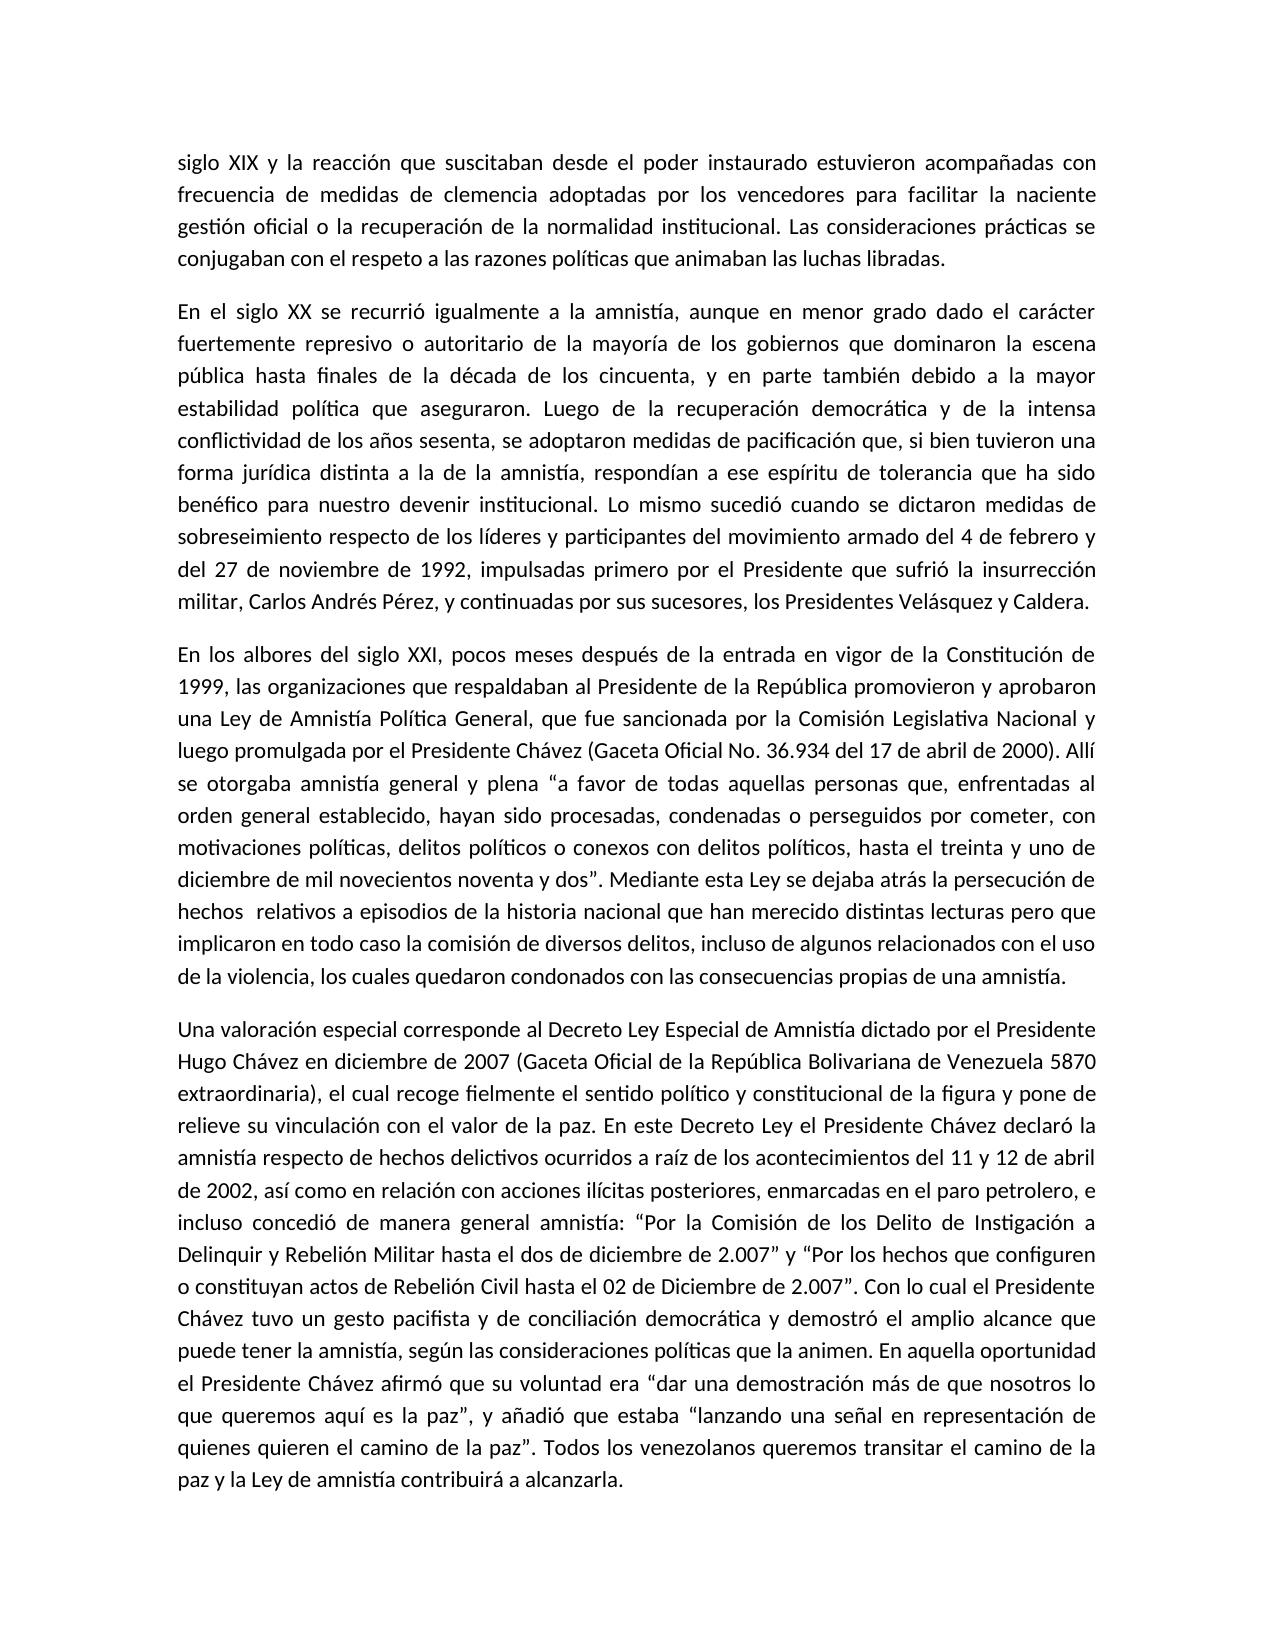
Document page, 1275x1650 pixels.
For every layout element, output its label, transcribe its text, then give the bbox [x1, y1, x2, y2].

text En los albores del siglo XXI, pocos meses después de la entrada en vigor de la Constitución de 1999, las organizaciones que respaldaban al Presidente de la República promovieron y aprobaron una Ley de Amnistía Política General, que fue sancionada por la Comisión Legislativa Nacional y luego promulgada por el Presidente Chávez (Gaceta Oficial No. 36.934 del 17 de abril de 2000). Allí se otorgaba amnistía general y plena “a favor de todas aquellas personas que, enfrentadas al orden general establecido, hayan sido procesadas, condenadas o perseguidos por cometer, con motivaciones políticas, delitos políticos o conexos con delitos políticos, hasta el treinta y uno de diciembre de mil novecientos noventa y dos”. Mediante esta Ley se dejaba atrás la persecución de hechos relativos a episodios de la historia nacional que han merecido distintas lecturas pero que implicaron en todo caso la comisión de diversos delitos, incluso de algunos relacionados con el uso de la violencia, los cuales quedaron condonados con las consecuencias propias de una amnistía. [177, 640, 1098, 990]
text En el siglo XX se recurrió igualmente a la amnistía, aunque en menor grado dado el carácter fuertemente represivo o autoritario de la mayoría de los gobiernos que dominaron la escena pública hasta finales de la década de los cincuenta, y en parte también debido a la mayor estabilidad política que aseguraron. Luego de la recuperación democrática y de la intensa conflictividad de los años sesenta, se adoptaron medidas de pacificación que, si bien tuvieron una forma jurídica distinta a la de la amnistía, respondían a ese espíritu de tolerancia que ha sido benéfico para nuestro devenir institucional. Lo mismo sucedió cuando se dictaron medidas de sobreseimiento respecto de los líderes y participantes del movimiento armado del 4 de febrero y del 27 de noviembre de 1992, impulsadas primero por el Presidente que sufrió la insurrección militar, Carlos Andrés Pérez, y continuadas por sus sucesores, los Presidentes Velásquez y Caldera. [177, 297, 1098, 615]
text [177, 148, 1098, 272]
text Una valoración especial corresponde al Decreto Ley Especial de Amnistía dictado por el Presidente Hugo Chávez en diciembre de 2007 (Gaceta Oficial de la República Bolivariana de Venezuela 5870 extraordinaria), el cual recoge fielmente el sentido político y constitucional de la figura y pone de relieve su vinculación con el valor de la paz. En este Decreto Ley el Presidente Chávez declaró la amnistía respecto de hechos delictivos ocurridos a raíz de los acontecimientos del 11 y 12 de abril de 2002, así como en relación con acciones ilícitas posteriores, enmarcadas en el paro petrolero, e incluso concedió de manera general amnistía: “Por la Comisión de los Delito de Instigación a Delinquir y Rebelión Militar hasta el dos de diciembre de 2.007” y “Por los hechos que configuren o constituyan actos de Rebelión Civil hasta el 02 de Diciembre de 2.007”. Con lo cual el Presidente Chávez tuvo un gesto pacifista y de conciliación democrática y demostró el amplio alcance que puede tener la amnistía, según las consideraciones políticas que la animen. En aquella oportunidad el Presidente Chávez afirmó que su voluntad era “dar una demostración más de que nosotros lo que queremos aquí es la paz”, y añadió que estaba “lanzando una señal en representación de quienes quieren el camino de la paz”. Todos los venezolanos queremos transitar el camino de la paz y la Ley de amnistía contribuirá a alcanzarla. [177, 1015, 1098, 1493]
